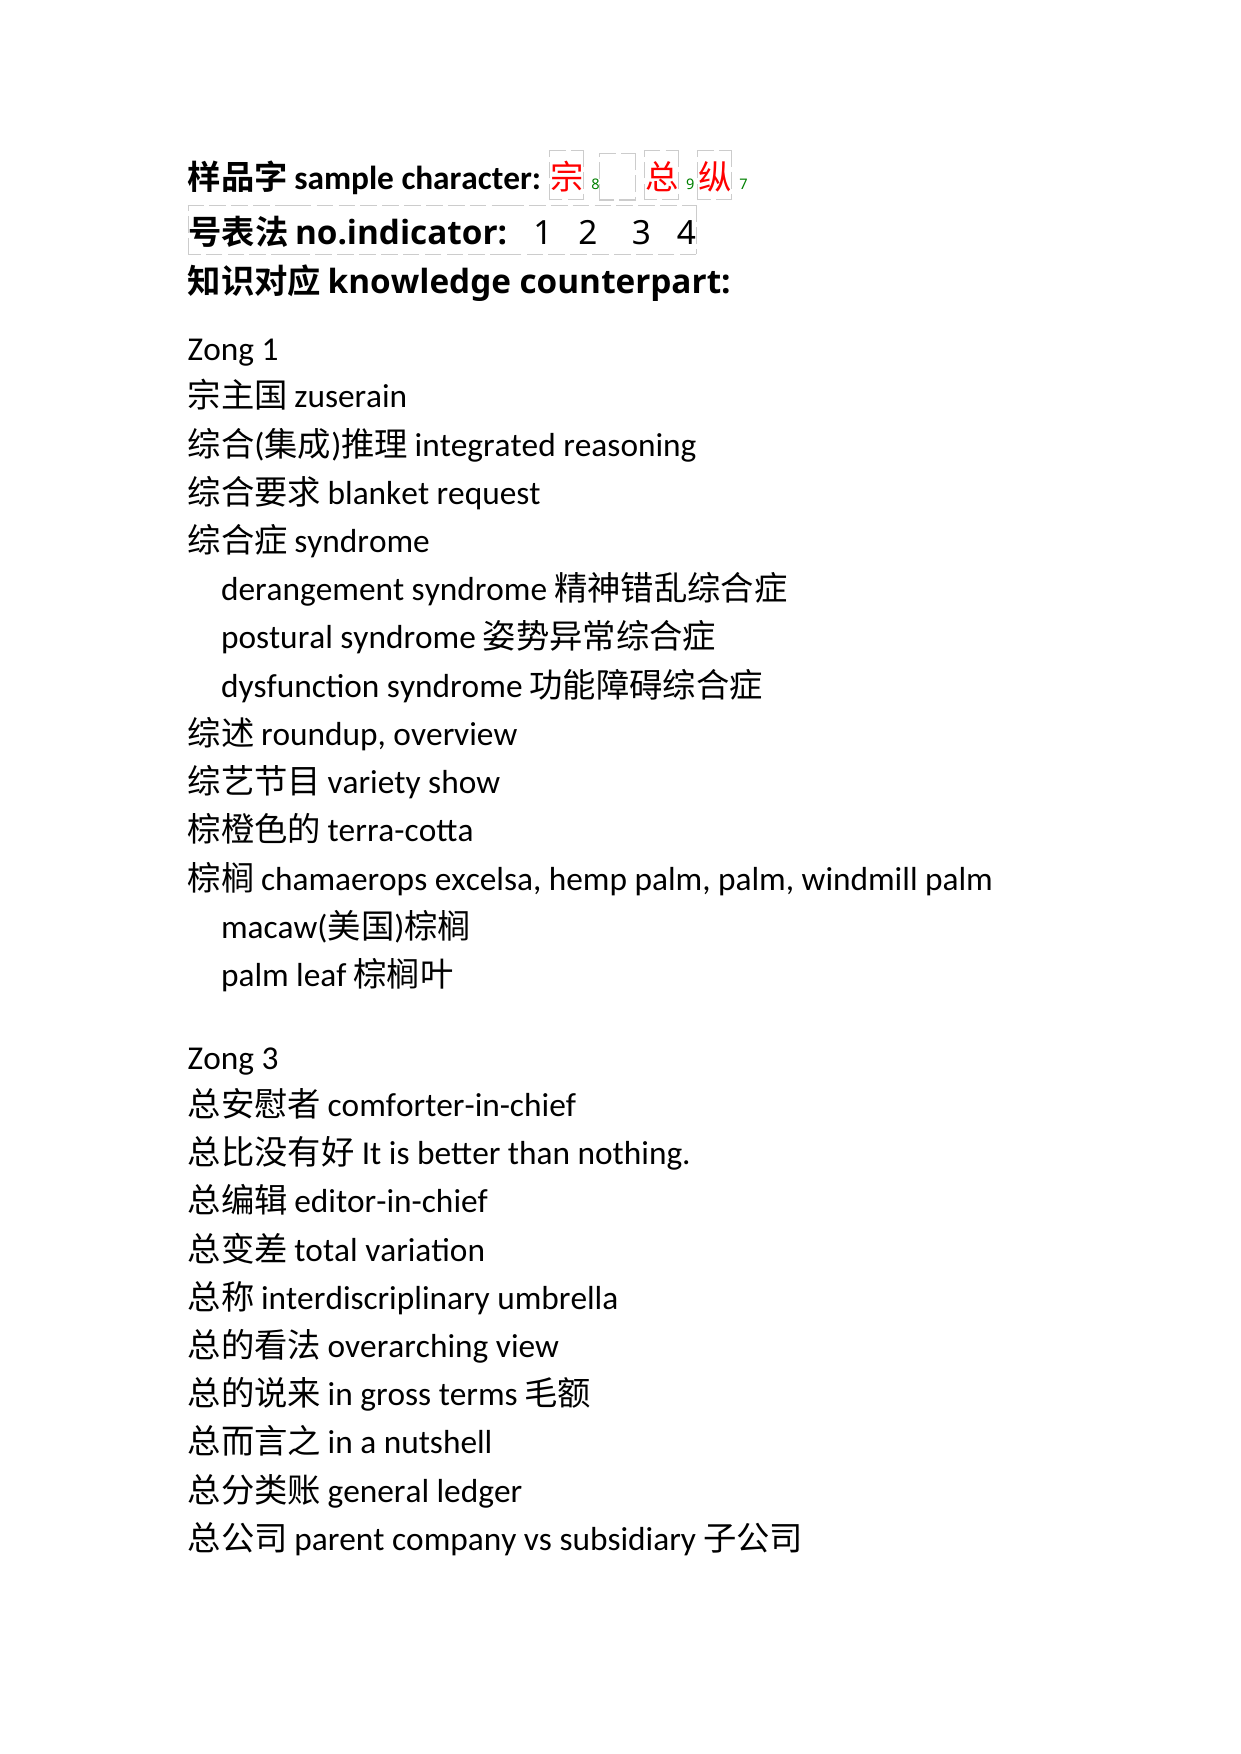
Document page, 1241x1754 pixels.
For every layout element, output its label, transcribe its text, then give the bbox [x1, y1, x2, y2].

text 棕榈chamaerops excelsa, hemp palm, palm, windmill palm [187, 851, 1053, 900]
text dysfunction syndrome功能障碍综合症 [187, 658, 1053, 707]
text 总安慰者comforter-in-chief [187, 1078, 1053, 1126]
text palm leaf棕榈叶 [187, 948, 1053, 996]
text 总的说来in gross terms毛额 [187, 1367, 1053, 1415]
text 综合症syndrome [187, 514, 1053, 562]
text 总称interdiscriplinary umbrella [187, 1271, 1053, 1319]
text 总的看法overarching view [187, 1319, 1053, 1367]
text 总变差total variation [187, 1222, 1053, 1271]
text 总分类账general ledger [187, 1463, 1053, 1512]
text 宗主国zuserain [187, 369, 1053, 417]
text 综合要求blanket request [187, 466, 1053, 514]
text 总编辑editor-in-chief [187, 1174, 1053, 1222]
text 总而言之in a nutshell [187, 1415, 1053, 1463]
text 知识对应knowledge counterpart: [187, 254, 1053, 303]
text Zong 3 [187, 1037, 1053, 1078]
text 综述roundup, overview [187, 707, 1053, 755]
text 总公司parent company vs subsidiary子公司 [187, 1512, 1053, 1560]
text postural syndrome姿势异常综合症 [187, 610, 1053, 658]
text 样品字sample character: 宗8 总9纵7 [187, 150, 1053, 200]
text 号表法no.indicator: 1 2 3 4 [187, 205, 1053, 254]
text macaw(美国)棕榈 [187, 900, 1053, 948]
text 综合(集成)推理integrated reasoning [187, 417, 1053, 466]
text 总比没有好 It is better than nothing. [187, 1126, 1053, 1174]
text 棕橙色的terra-cotta [187, 803, 1053, 851]
text Zong 1 [187, 328, 1053, 369]
text derangement syndrome精神错乱综合症 [187, 562, 1053, 610]
text 综艺节目variety show [187, 755, 1053, 803]
